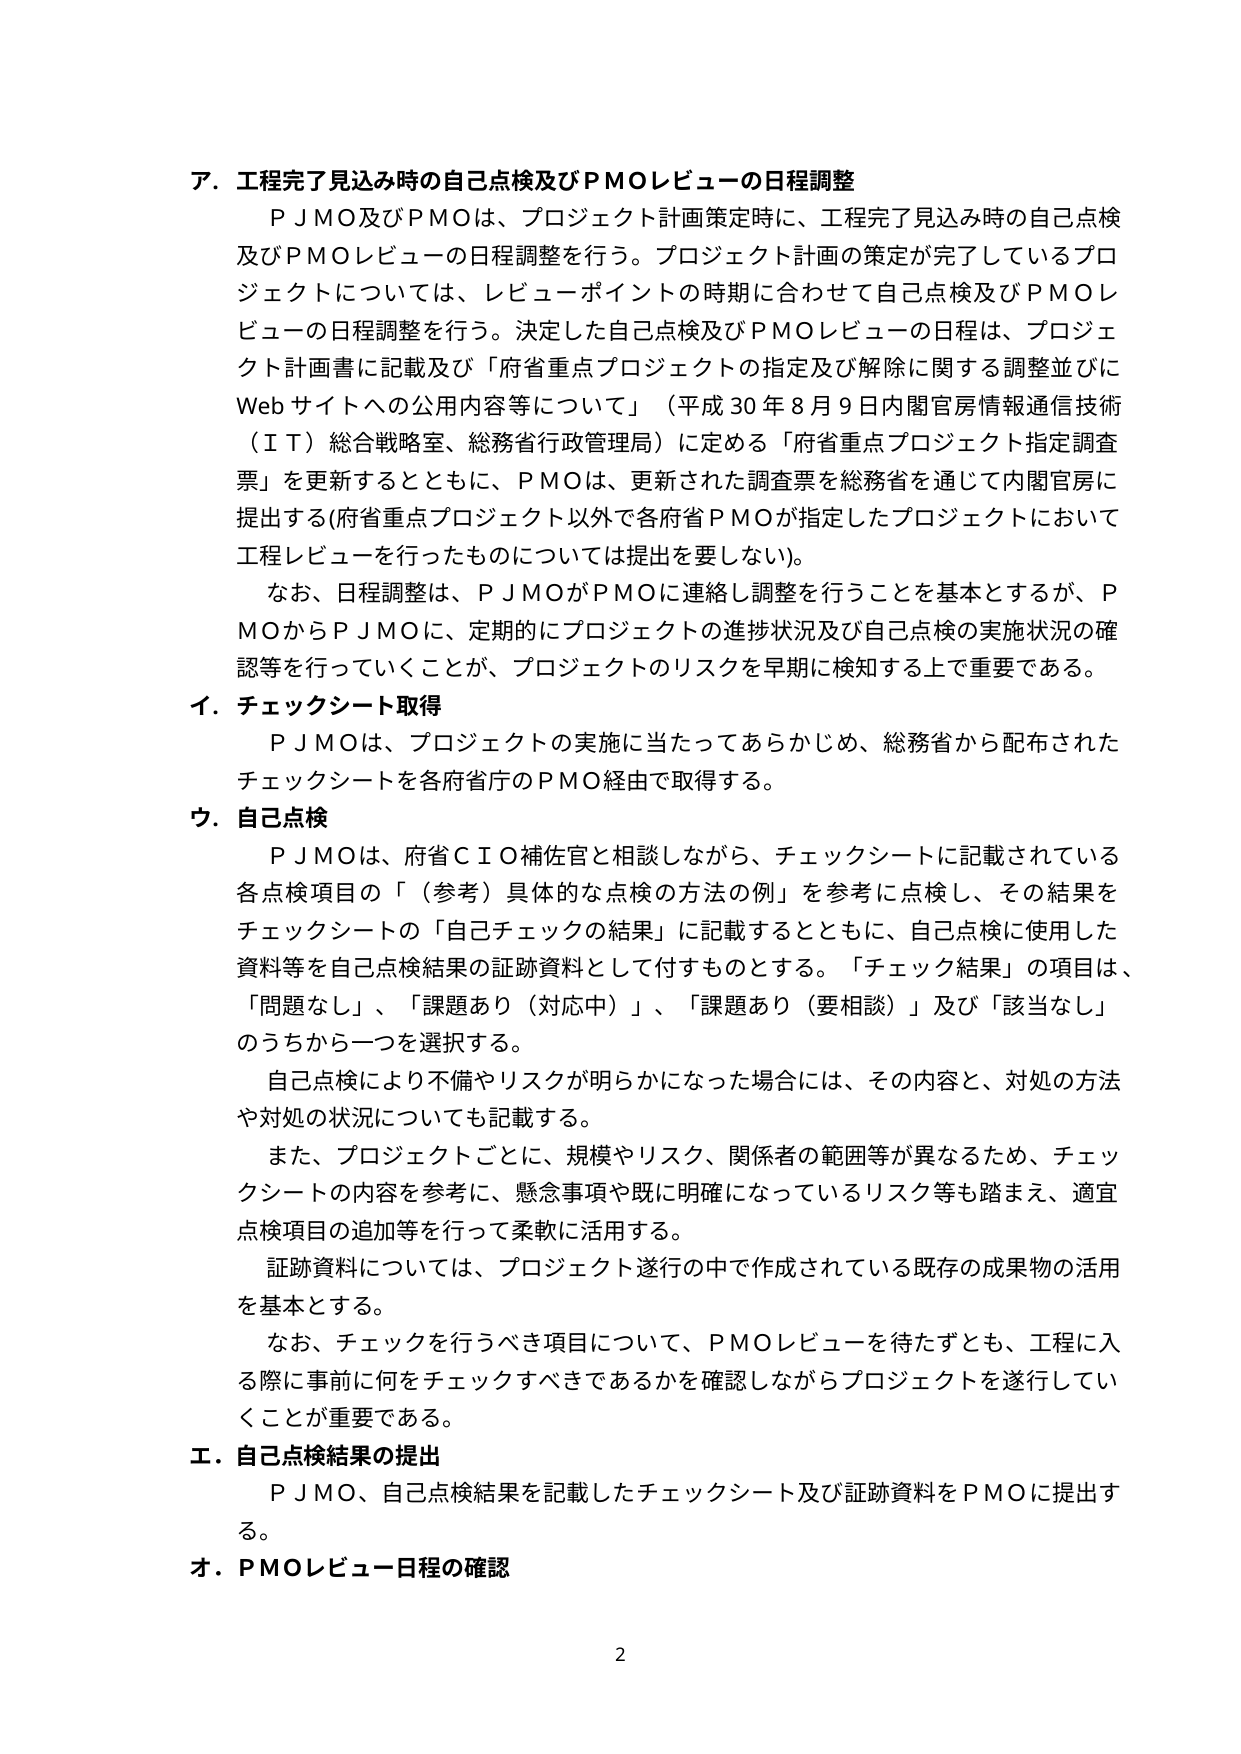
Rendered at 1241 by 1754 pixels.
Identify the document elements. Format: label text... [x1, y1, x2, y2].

text エ．自己点検結果の提出 [165, 1436, 1122, 1473]
list 自己点検 [189, 798, 1122, 836]
list チェックシート取得 [189, 686, 1122, 723]
text ＰＪＭＯは、府省ＣＩＯ補佐官と相談しながら、チェックシートに記載されている各点検項目の「（参考）具体的な点検の方法の例」を参考に点検し、その結果をチェックシートの「自己チェックの結果」に記載するとともに、自己点検に使用した資料等を自己点検結果の証跡資料として付すものとする。「チェック結果」の項目は、「問題なし」、「課題あり（対応中）」、「課題あり（要相談）」及び「該当なし」のうちから一つを選択する。 [236, 836, 1122, 1061]
text また、プロジェクトごとに、規模やリスク、関係者の範囲等が異なるため、チェックシートの内容を参考に、懸念事項や既に明確になっているリスク等も踏まえ、適宜点検項目の追加等を行って柔軟に活用する。 [236, 1136, 1122, 1248]
text ＰＪＭＯ及びＰＭＯは、プロジェクト計画策定時に、工程完了見込み時の自己点検及びＰＭＯレビューの日程調整を行う。プロジェクト計画の策定が完了しているプロジェクトについては、レビューポイントの時期に合わせて自己点検及びＰＭＯレビューの日程調整を行う。決定した自己点検及びＰＭＯレビューの日程は、プロジェクト計画書に記載及び「府省重点プロジェクトの指定及び解除に関する調整並びにWebサイトへの公用内容等について」（平成30年8月9日内閣官房情報通信技術（ＩＴ）総合戦略室、総務省行政管理局）に定める「府省重点プロジェクト指定調査票」を更新するとともに、ＰＭＯは、更新された調査票を総務省を通じて内閣官房に提出する(府省重点プロジェクト以外で各府省ＰＭＯが指定したプロジェクトにおいて工程レビューを行ったものについては提出を要しない)。 [236, 198, 1122, 573]
text ＰＪＭＯは、プロジェクトの実施に当たってあらかじめ、総務省から配布されたチェックシートを各府省庁のＰＭＯ経由で取得する。 [236, 723, 1122, 798]
text 自己点検により不備やリスクが明らかになった場合には、その内容と、対処の方法や対処の状況についても記載する。 [236, 1061, 1122, 1136]
list 工程完了見込み時の自己点検及びＰＭＯレビューの日程調整 [189, 161, 1122, 198]
text 証跡資料については、プロジェクト遂行の中で作成されている既存の成果物の活用を基本とする。 [236, 1248, 1122, 1323]
text オ．ＰＭＯレビュー日程の確認 [165, 1548, 1122, 1586]
text なお、日程調整は、ＰＪＭＯがＰＭＯに連絡し調整を行うことを基本とするが、ＰＭＯからＰＪＭＯに、定期的にプロジェクトの進捗状況及び自己点検の実施状況の確認等を行っていくことが、プロジェクトのリスクを早期に検知する上で重要である。 [236, 573, 1122, 686]
text なお、チェックを行うべき項目について、ＰＭＯレビューを待たずとも、工程に入る際に事前に何をチェックすべきであるかを確認しながらプロジェクトを遂行していくことが重要である。 [236, 1323, 1122, 1436]
text ＰＪＭＯ、自己点検結果を記載したチェックシート及び証跡資料をＰＭＯに提出する。 [236, 1473, 1122, 1548]
